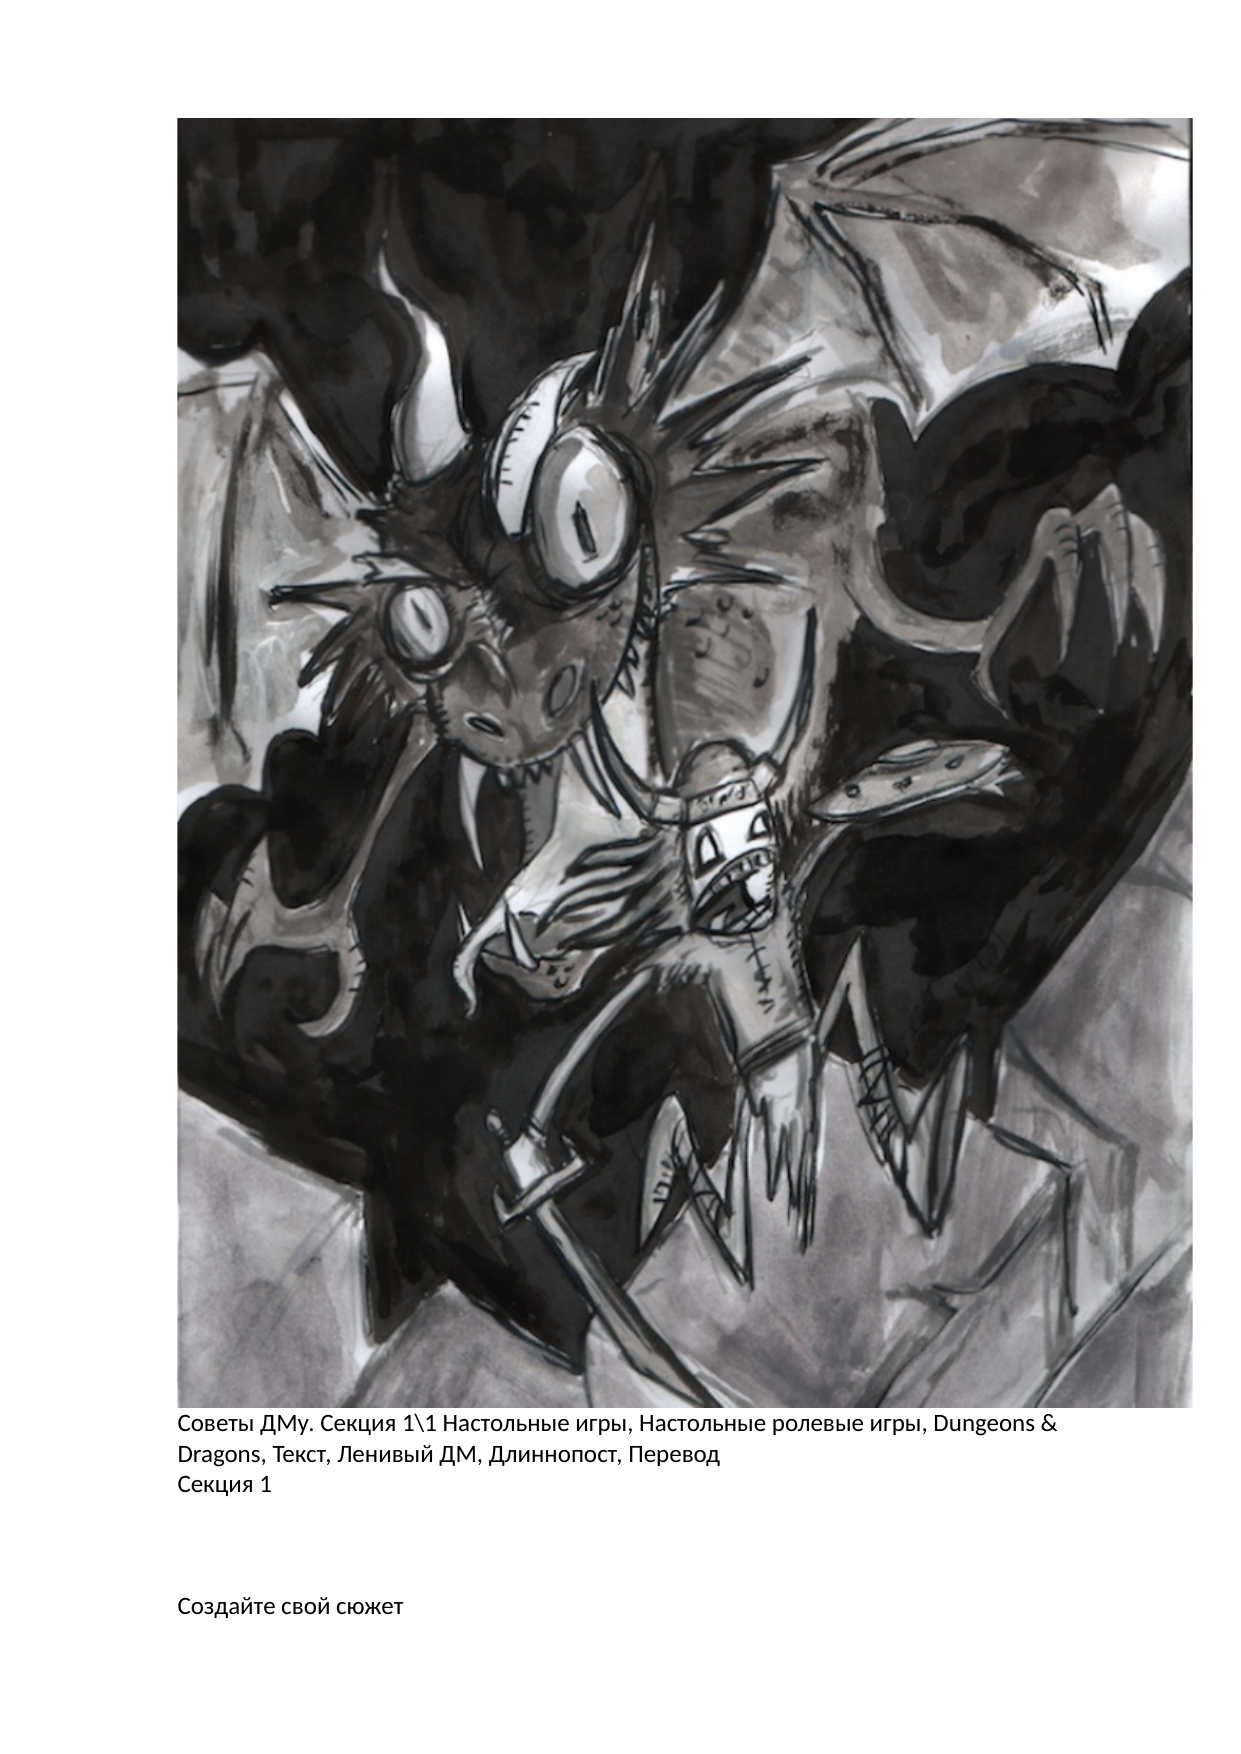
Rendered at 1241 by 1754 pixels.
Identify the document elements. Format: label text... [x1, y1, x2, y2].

text Секция 1 [177, 1468, 1152, 1499]
text Создайте свой сюжет [177, 1590, 1152, 1621]
picture [177, 118, 1193, 1408]
text Советы ДМу. Секция 1\1 Настольные игры, Настольные ролевые игры, Dungeons & Dragons, Текст, Ленивый ДМ, Длиннопост, Перевод [177, 1408, 1152, 1468]
